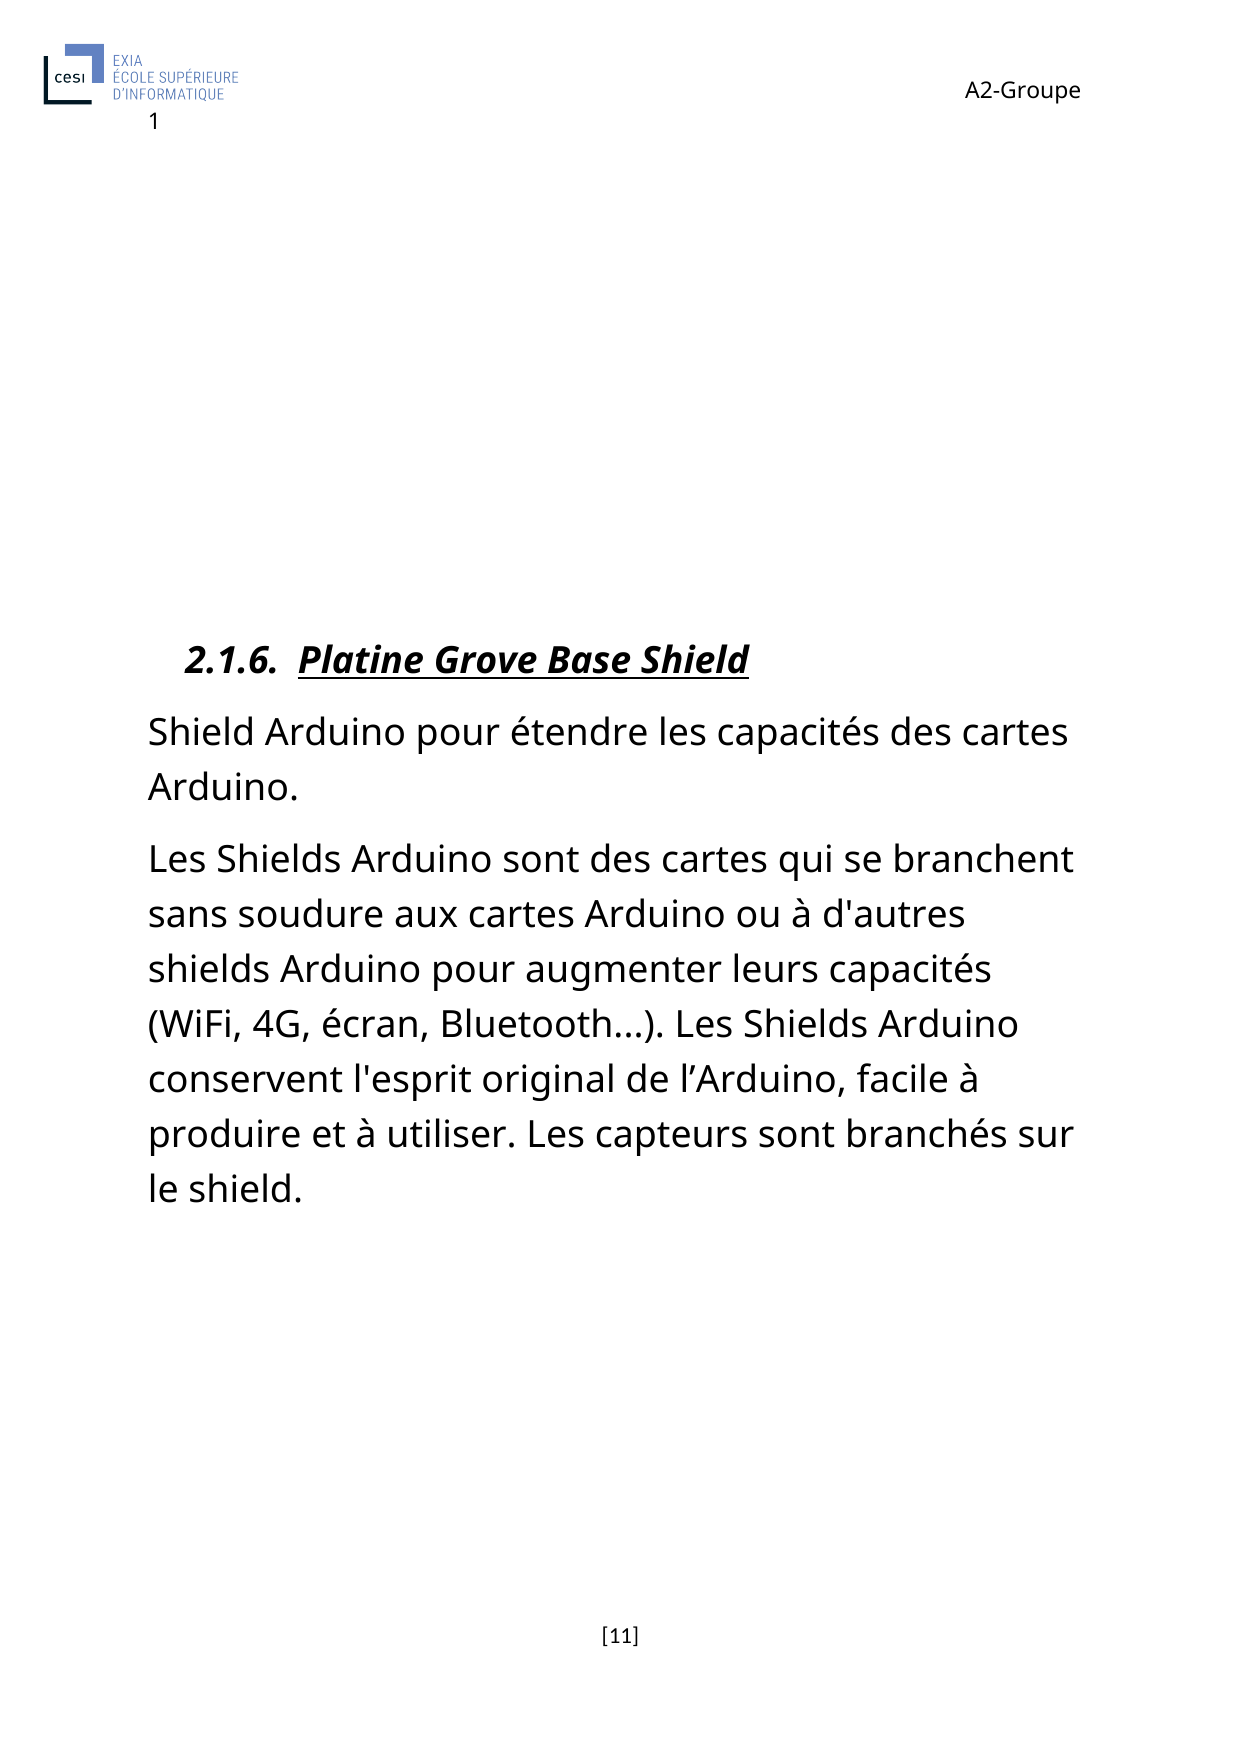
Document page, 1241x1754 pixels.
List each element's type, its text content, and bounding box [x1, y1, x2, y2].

text Shield Arduino pour étendre les capacités des cartes Arduino. [148, 705, 1093, 811]
text Les Shields Arduino sont des cartes qui se branchent sans soudure aux cartes Arduino ou à d'autres shields Arduino pour augmenter leurs capacités (WiFi, 4G, écran, Bluetooth...). Les Shields Arduino conservent l'esprit original de l’Arduino, facile à produire et à utiliser. Les capteurs sont branchés sur le shield. [148, 832, 1093, 1214]
picture [0, 0, 282, 148]
list Platine Grove Base Shield [185, 633, 1093, 684]
